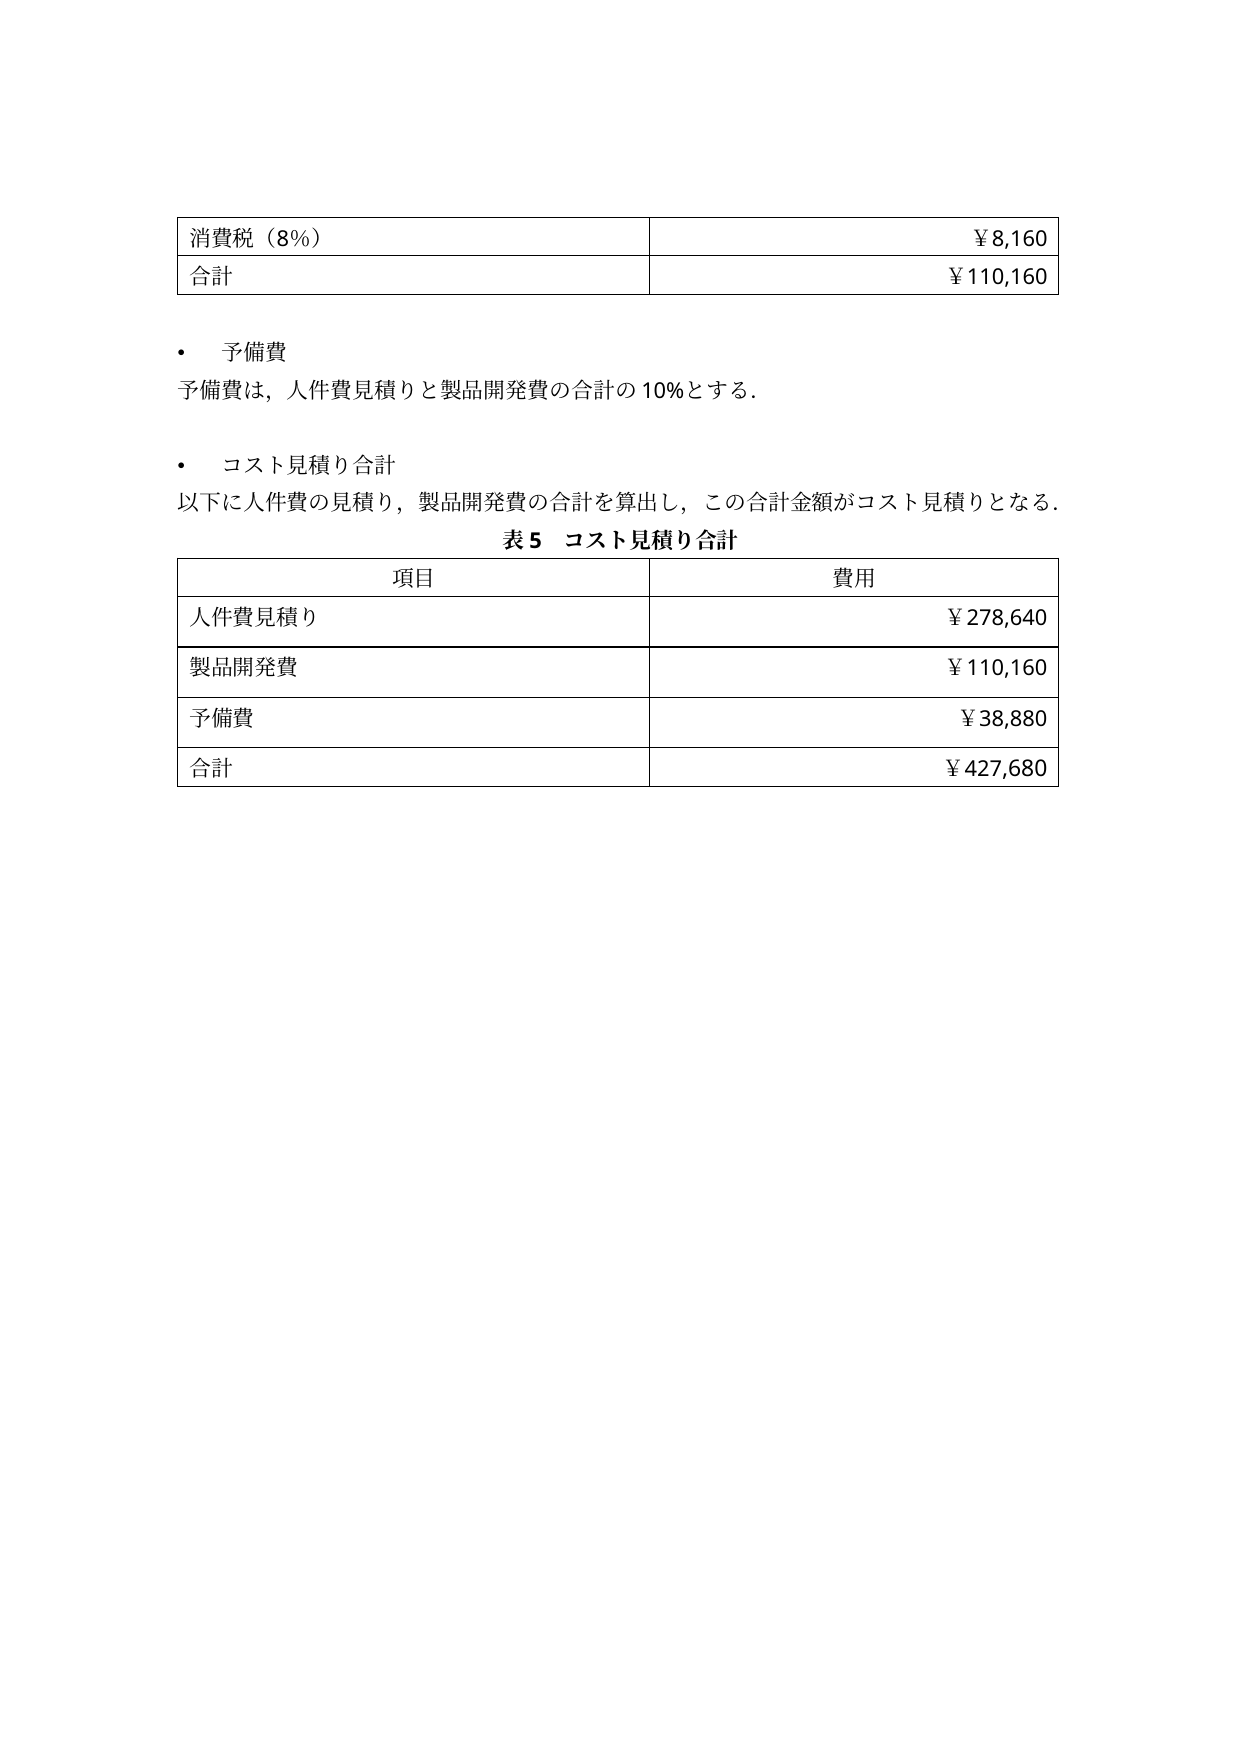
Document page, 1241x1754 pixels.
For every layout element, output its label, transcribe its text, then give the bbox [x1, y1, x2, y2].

table_cell ￥8,160 [650, 218, 1058, 255]
table_header 費用 [650, 559, 1058, 596]
table_cell 人件費見積り [178, 597, 649, 646]
table_cell 合計 [178, 748, 649, 786]
table_header 項目 [178, 559, 649, 596]
list 予備費 [177, 332, 1063, 370]
table_cell ￥38,880 [650, 698, 1058, 747]
text 予備費は，人件費見積りと製品開発費の合計の10%とする． [177, 370, 1063, 407]
table_cell ￥427,680 [650, 748, 1058, 786]
table_cell 消費税（8％） [178, 218, 649, 255]
table_cell 合計 [178, 256, 649, 294]
table_cell 製品開発費 [178, 648, 649, 697]
text 表 5 コスト見積り合計 [177, 520, 1063, 557]
list コスト見積り合計 [177, 445, 1063, 482]
text 以下に人件費の見積り，製品開発費の合計を算出し，この合計金額がコスト見積りとなる． [177, 482, 1063, 520]
table_cell 予備費 [178, 698, 649, 747]
table_cell ￥110,160 [650, 256, 1058, 294]
table_cell ￥278,640 [650, 597, 1058, 646]
table_cell ￥110,160 [650, 648, 1058, 697]
